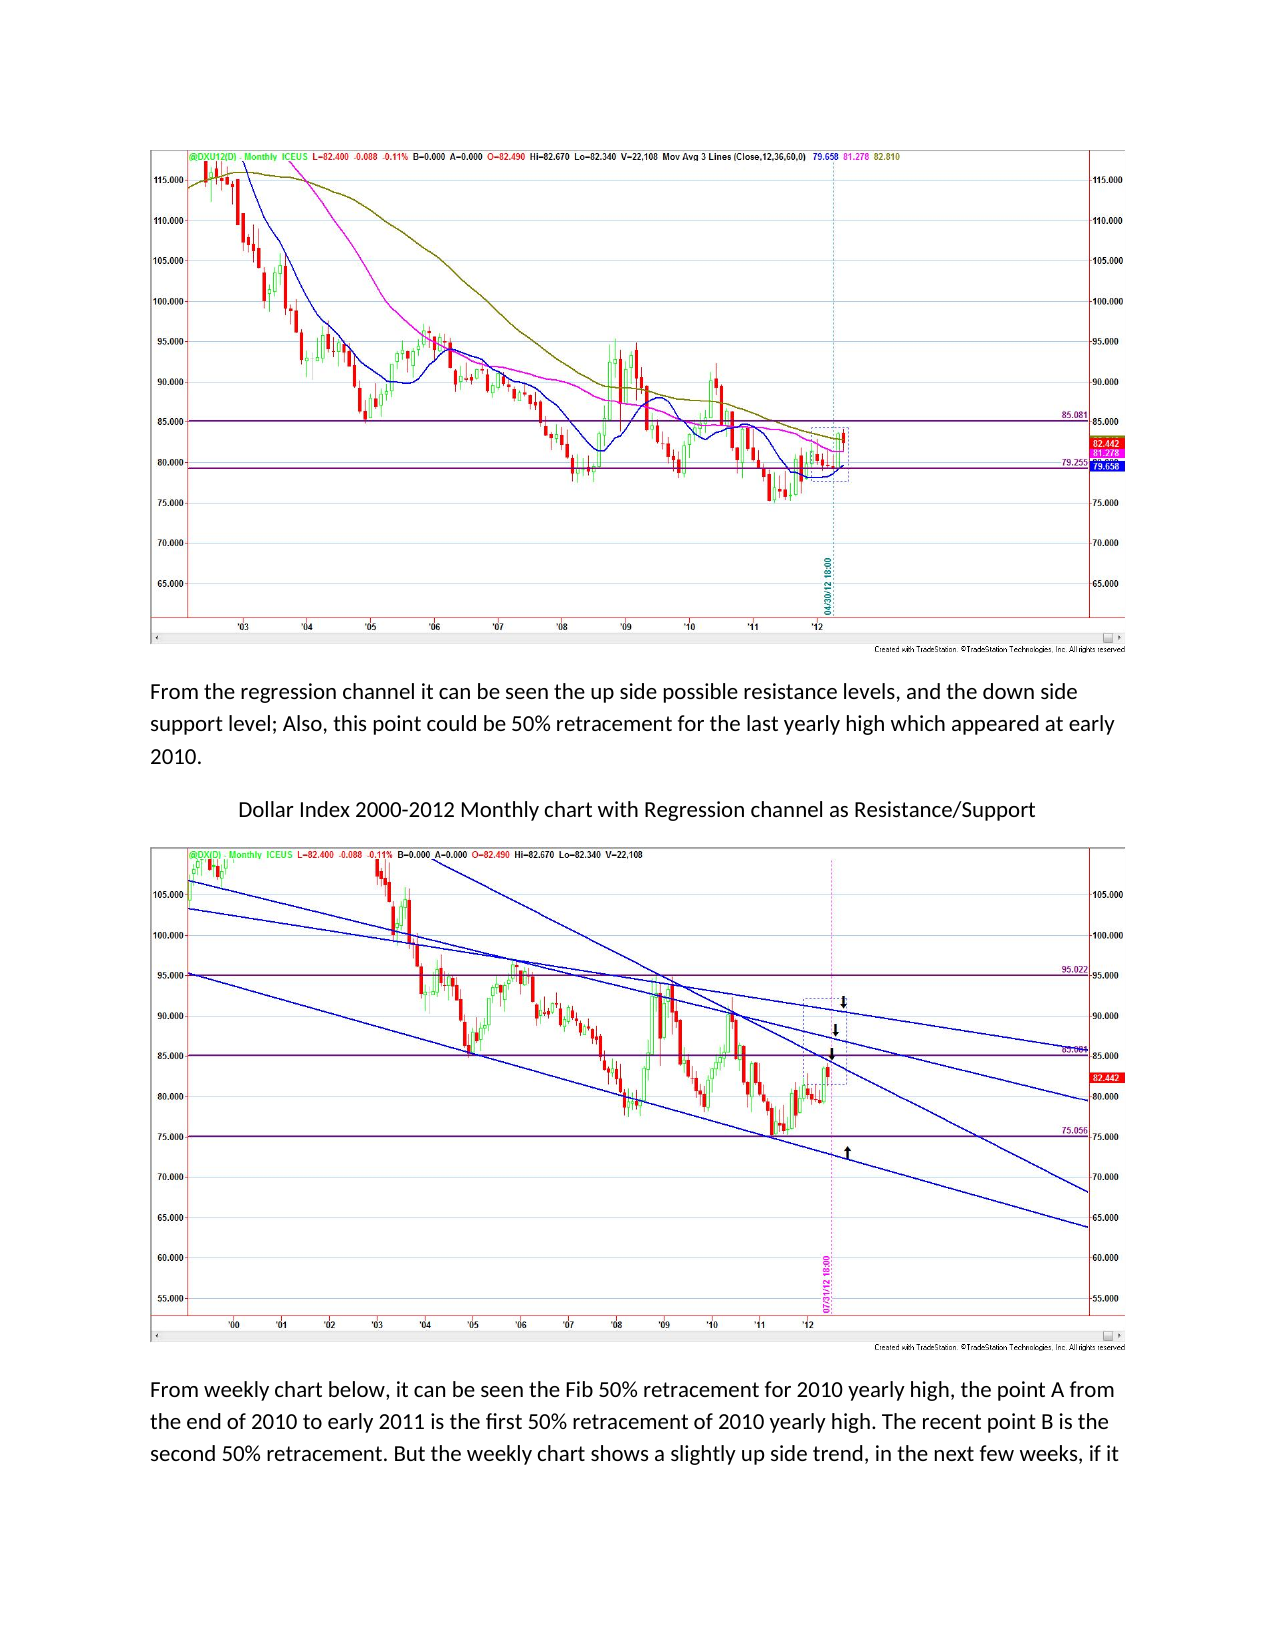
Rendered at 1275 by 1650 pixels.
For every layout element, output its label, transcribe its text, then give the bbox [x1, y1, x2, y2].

text Dollar Index 2000-2012 Monthly chart with Regression channel as Resistance/Support [150, 795, 1125, 823]
text From the regression channel it can be seen the up side possible resistance levels, and the down side support level; Also, this point could be 50% retracement for the last yearly high which appeared at early 2010. [150, 677, 1125, 770]
picture [150, 847, 1125, 1351]
picture [150, 150, 1125, 653]
